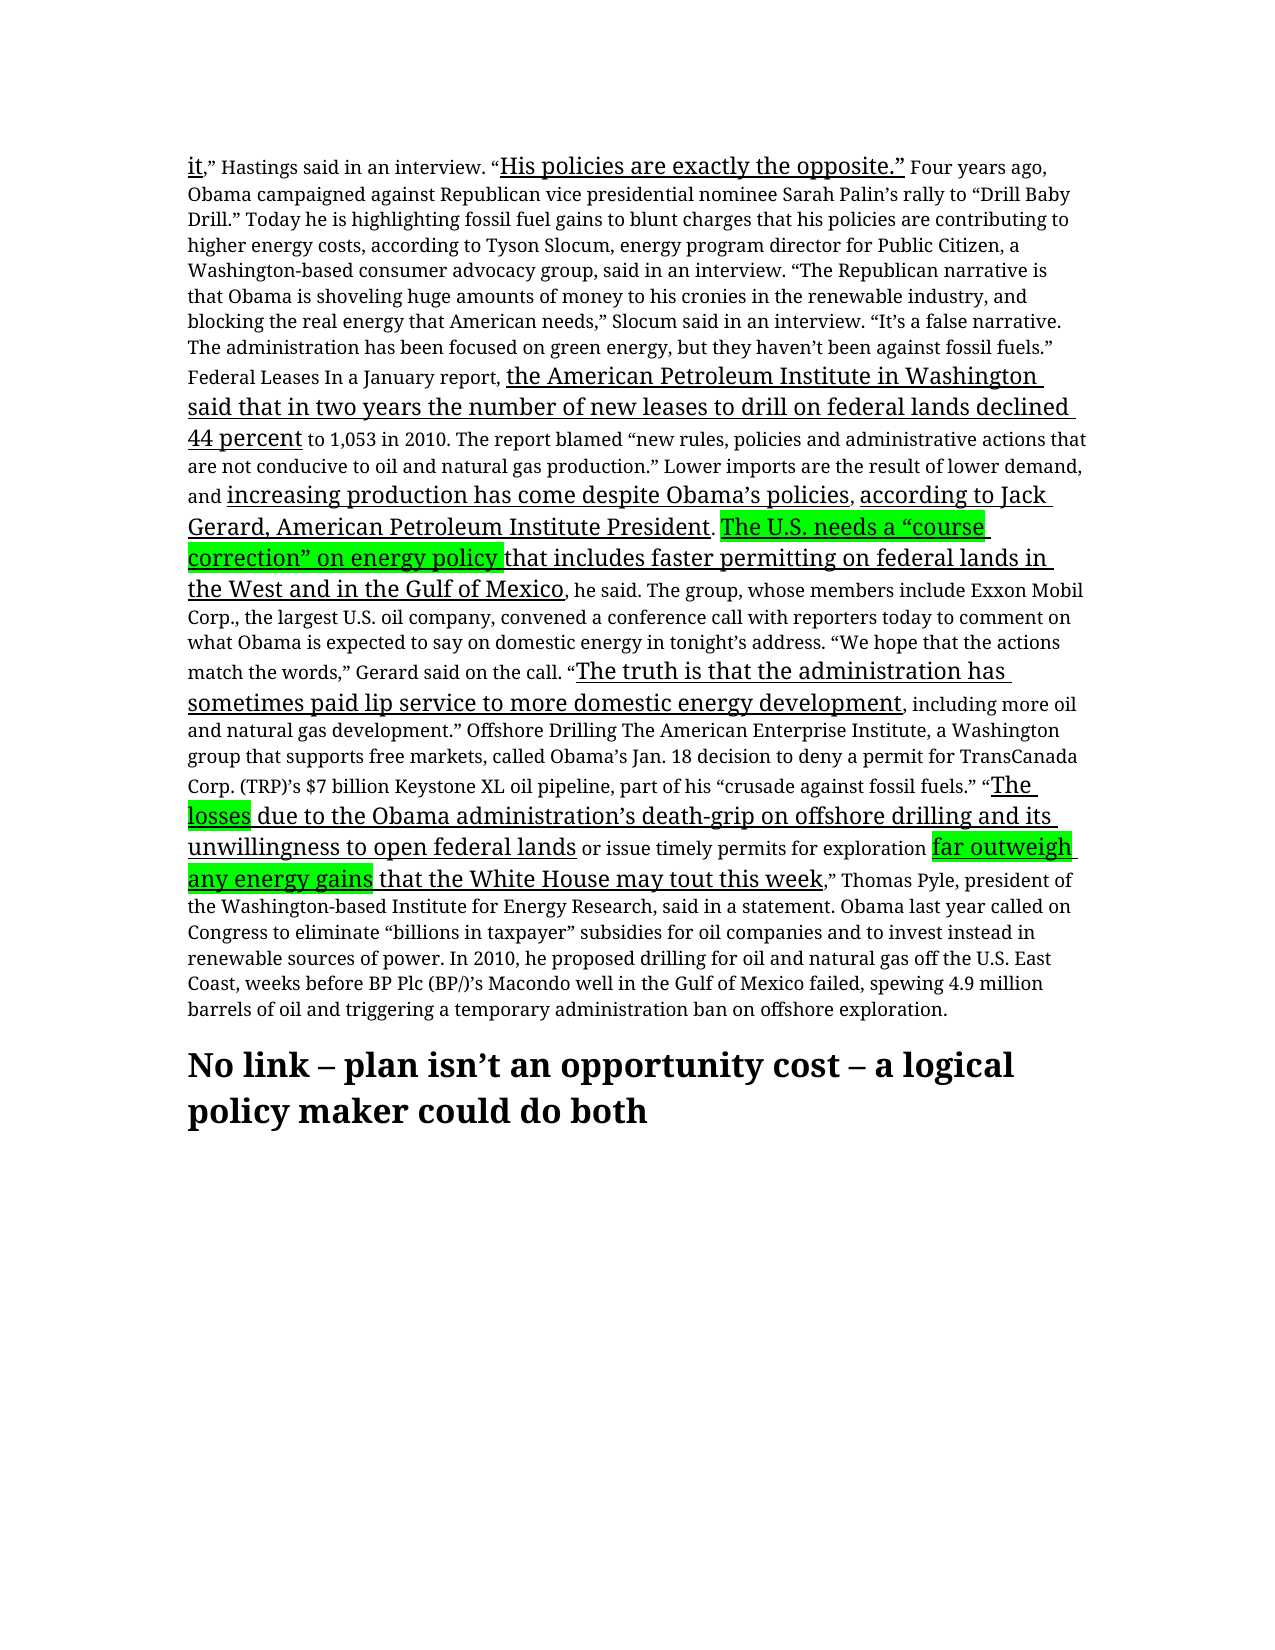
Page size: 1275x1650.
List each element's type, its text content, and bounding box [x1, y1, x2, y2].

subtitle No link – plan isn’t an opportunity cost – a logical policy maker could do both [187, 1042, 1087, 1133]
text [187, 150, 1087, 1021]
